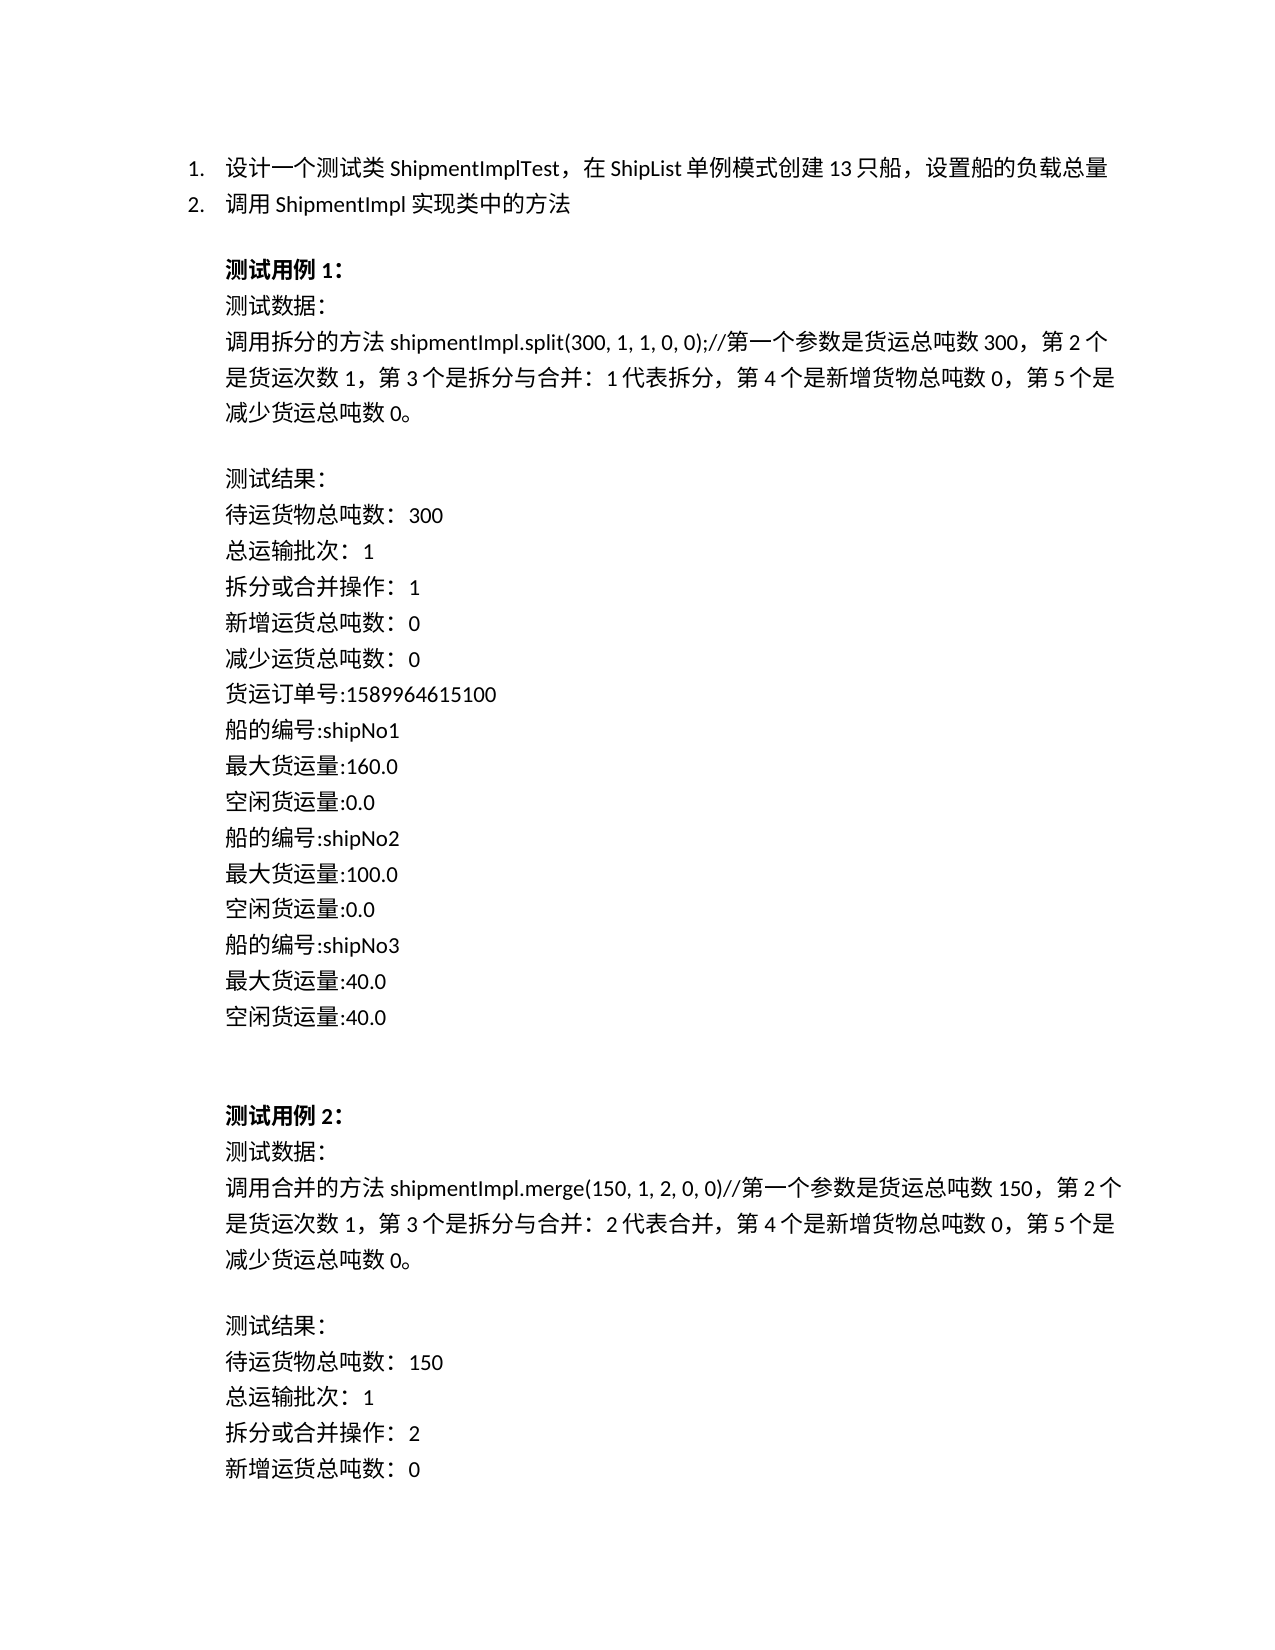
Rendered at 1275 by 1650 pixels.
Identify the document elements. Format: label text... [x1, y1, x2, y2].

list 调用拆分的方法shipmentImpl.split(300, 1, 1, 0, 0);//第一个参数是货运总吨数300，第2个是货运次数1，第3个是拆分与合并：1代表拆分，第4个是新增货物总吨数0，第5个是减少货运总吨数0。 [225, 323, 1125, 428]
list 空闲货运量:40.0 [225, 999, 1125, 1032]
list 测试用例2： [225, 1098, 1125, 1131]
list 待运货物总吨数：300 [225, 497, 1125, 530]
list 空闲货运量:0.0 [225, 784, 1125, 817]
list 新增运货总吨数：0 [225, 1451, 1125, 1484]
list 拆分或合并操作：2 [225, 1415, 1125, 1448]
list 总运输批次：1 [225, 533, 1125, 566]
list 测试数据： [225, 288, 1125, 321]
list 船的编号:shipNo1 [225, 712, 1125, 745]
list 减少运货总吨数：0 [225, 640, 1125, 674]
list 最大货运量:100.0 [225, 855, 1125, 889]
list 设计一个测试类ShipmentImplTest，在ShipList单例模式创建13只船，设置船的负载总量 [187, 150, 1125, 183]
list 调用ShipmentImpl实现类中的方法 [187, 186, 1125, 219]
list 总运输批次：1 [225, 1379, 1125, 1412]
list 新增运货总吨数：0 [225, 604, 1125, 638]
list 测试结果： [225, 461, 1125, 494]
list 最大货运量:160.0 [225, 748, 1125, 781]
list 测试结果： [225, 1307, 1125, 1341]
list 船的编号:shipNo2 [225, 819, 1125, 853]
list 空闲货运量:0.0 [225, 891, 1125, 924]
list 货运订单号:1589964615100 [225, 676, 1125, 709]
list 船的编号:shipNo3 [225, 927, 1125, 960]
list 测试数据： [225, 1134, 1125, 1167]
list 最大货运量:40.0 [225, 963, 1125, 996]
list 测试用例1： [225, 252, 1125, 285]
list 拆分或合并操作：1 [225, 569, 1125, 602]
list 待运货物总吨数：150 [225, 1343, 1125, 1377]
list 调用合并的方法shipmentImpl.merge(150, 1, 2, 0, 0)//第一个参数是货运总吨数150，第2个是货运次数1，第3个是拆分与合并：2代表合并，第4个是新增货物总吨数0，第5个是减少货运总吨数0。 [225, 1170, 1125, 1275]
